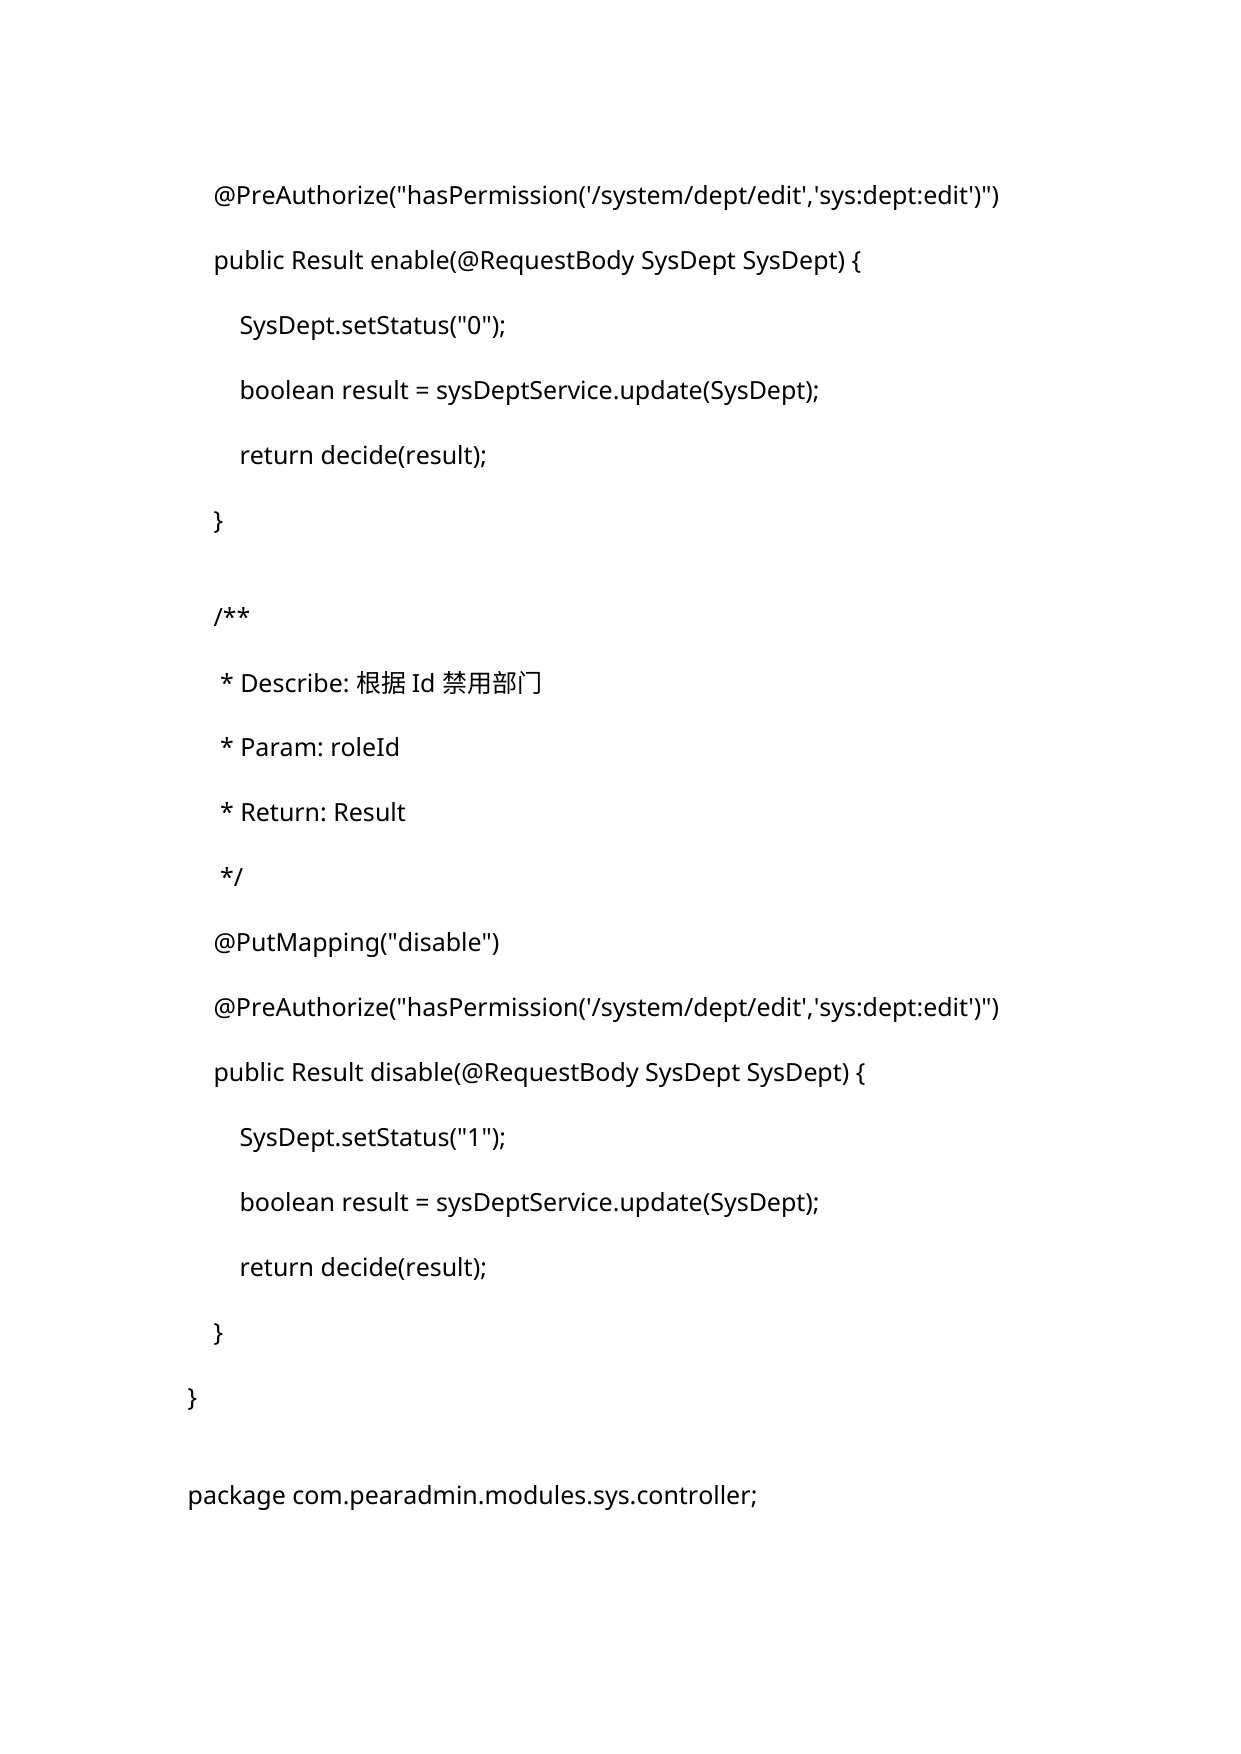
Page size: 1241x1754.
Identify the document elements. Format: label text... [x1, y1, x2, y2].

text @PreAuthorize("hasPermission('/system/dept/edit','sys:dept:edit')") [187, 974, 1053, 1039]
text return decide(result); [187, 422, 1053, 487]
text } [187, 1364, 1053, 1429]
text SysDept.setStatus("1"); [187, 1104, 1053, 1169]
text public Result disable(@RequestBody SysDept SysDept) { [187, 1039, 1053, 1104]
text return decide(result); [187, 1234, 1053, 1299]
text * Describe: 根据 Id 禁用部门 [187, 649, 1053, 714]
text @PreAuthorize("hasPermission('/system/dept/edit','sys:dept:edit')") [187, 162, 1053, 227]
text } [187, 487, 1053, 552]
text boolean result = sysDeptService.update(SysDept); [187, 1169, 1053, 1234]
text */ [187, 844, 1053, 909]
text } [187, 1299, 1053, 1364]
text * Return: Result [187, 779, 1053, 844]
text @PutMapping("disable") [187, 909, 1053, 974]
text public Result enable(@RequestBody SysDept SysDept) { [187, 227, 1053, 292]
text boolean result = sysDeptService.update(SysDept); [187, 357, 1053, 422]
text * Param: roleId [187, 714, 1053, 779]
text package com.pearadmin.modules.sys.controller; [187, 1462, 1053, 1527]
text SysDept.setStatus("0"); [187, 292, 1053, 357]
text /** [187, 584, 1053, 649]
